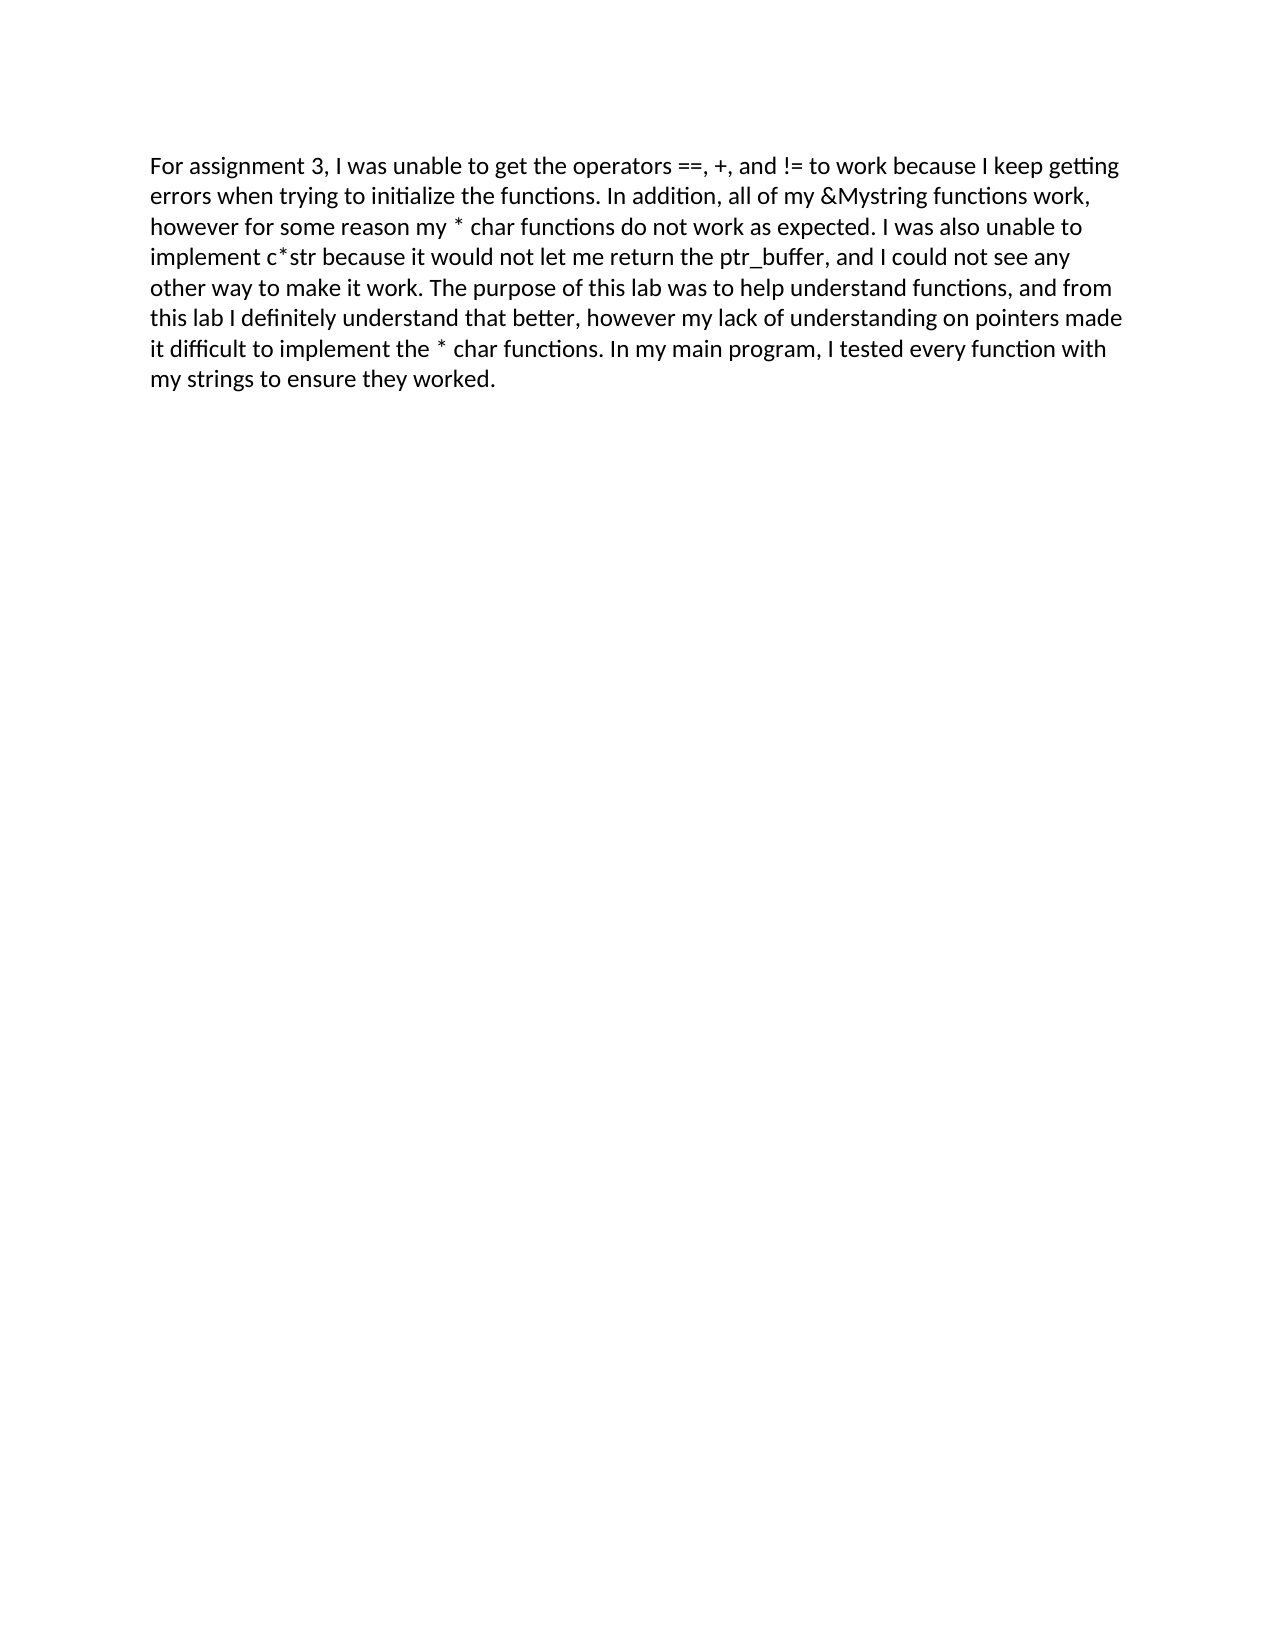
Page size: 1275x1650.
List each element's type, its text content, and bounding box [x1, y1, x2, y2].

text For assignment 3, I was unable to get the operators ==, +, and != to work because I keep getting errors when trying to initialize the functions. In addition, all of my &Mystring functions work, however for some reason my * char functions do not work as expected. I was also unable to implement c*str because it would not let me return the ptr_buffer, and I could not see any other way to make it work. The purpose of this lab was to help understand functions, and from this lab I definitely understand that better, however my lack of understanding on pointers made it difficult to implement the * char functions. In my main program, I tested every function with my strings to ensure they worked. [150, 150, 1125, 394]
